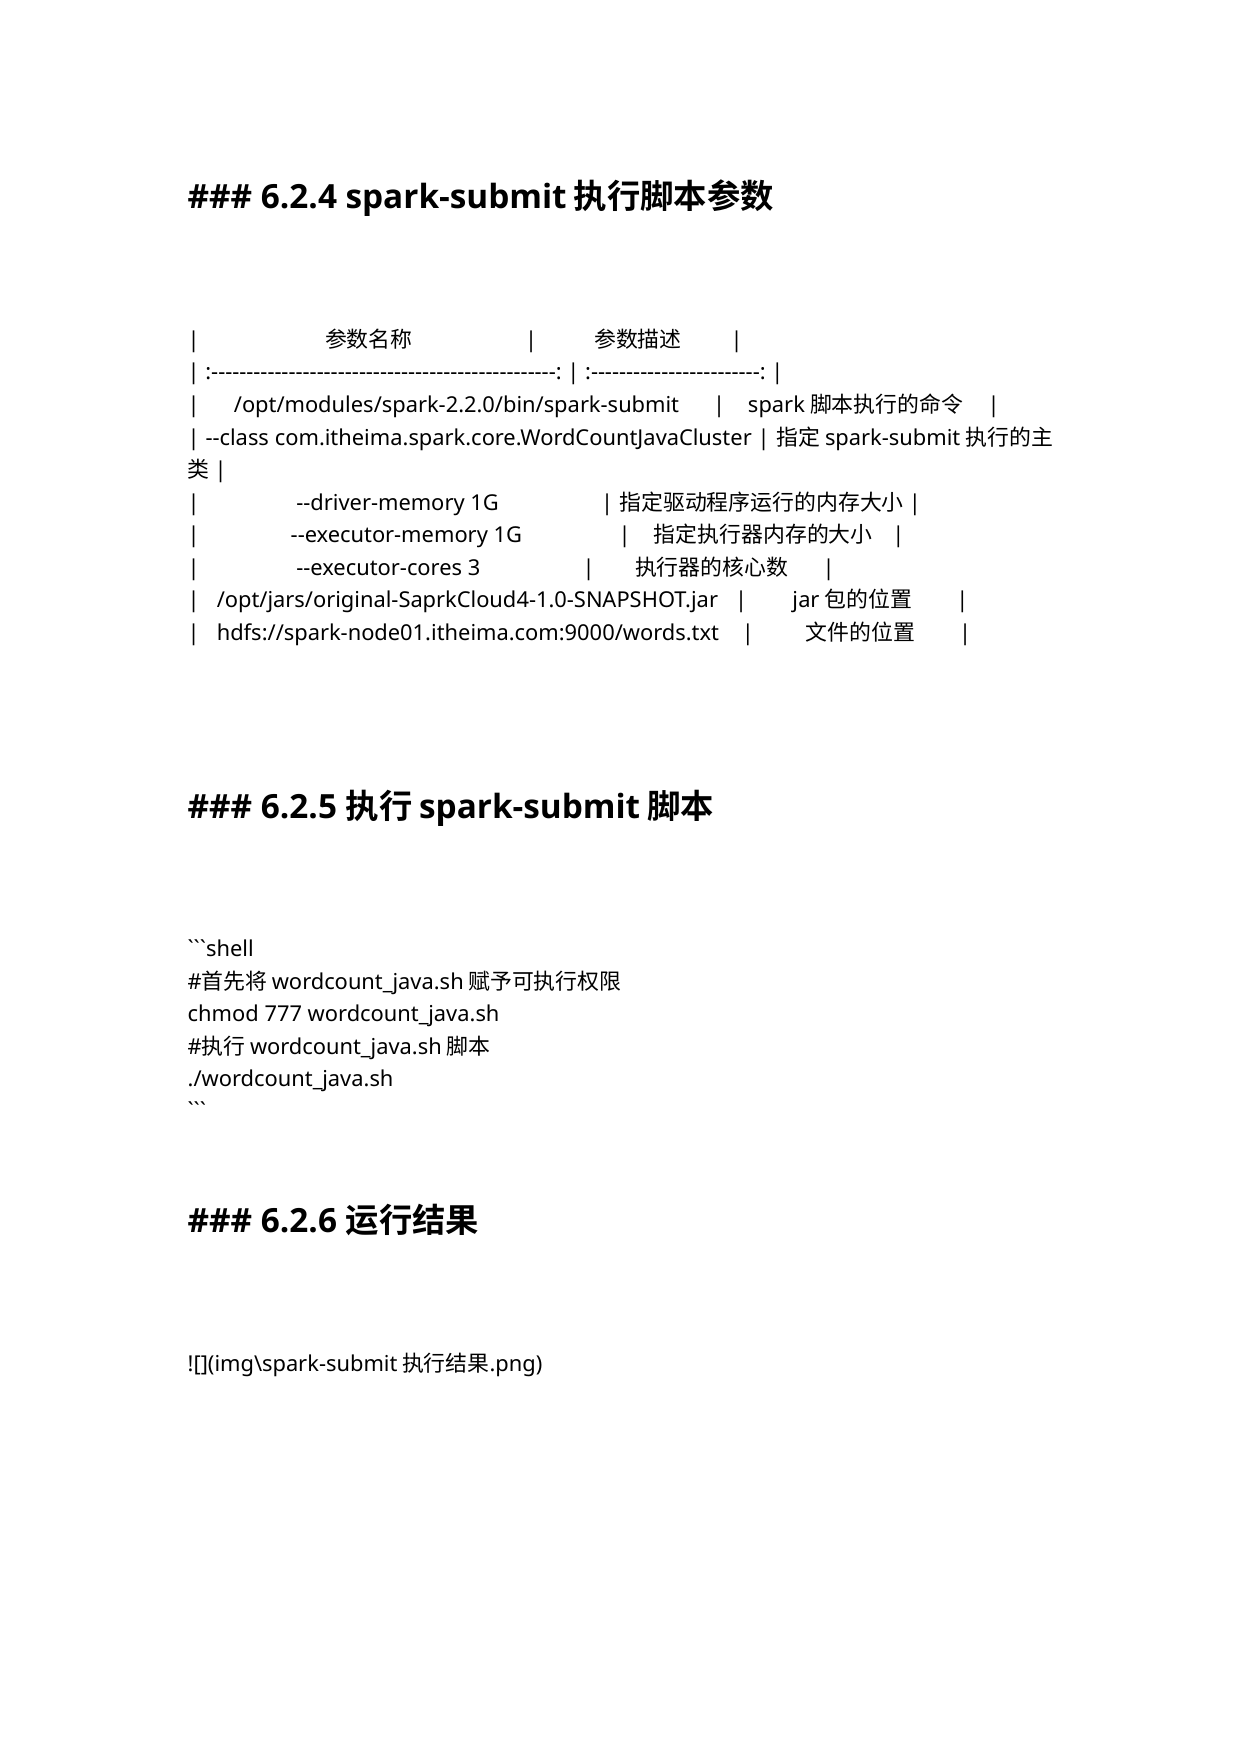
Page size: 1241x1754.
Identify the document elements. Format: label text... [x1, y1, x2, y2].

subtitle ### 6.2.6 运行结果 [187, 1186, 1053, 1251]
text | :-------------------------------------------------: | :------------------------: | [187, 354, 1053, 387]
text ./wordcount_java.sh [187, 1061, 1053, 1094]
text ``` [187, 1094, 1053, 1126]
text | --executor-cores 3 | 执行器的核心数 | [187, 549, 1053, 582]
subtitle ### 6.2.4 spark-submit执行脚本参数 [187, 162, 1053, 227]
text | 参数名称 | 参数描述 | [187, 322, 1053, 354]
text | /opt/modules/spark-2.2.0/bin/spark-submit | spark脚本执行的命令 | [187, 387, 1053, 419]
text | --class com.itheima.spark.core.WordCountJavaCluster | 指定spark-submit执行的主类 | [187, 419, 1053, 484]
text #首先将wordcount_java.sh赋予可执行权限 [187, 964, 1053, 996]
text chmod 777 wordcount_java.sh [187, 996, 1053, 1029]
text | --driver-memory 1G | 指定驱动程序运行的内存大小 | [187, 484, 1053, 517]
subtitle ### 6.2.5 执行spark-submit脚本 [187, 771, 1053, 836]
text | --executor-memory 1G | 指定执行器内存的大小 | [187, 517, 1053, 549]
text #执行wordcount_java.sh脚本 [187, 1029, 1053, 1061]
text ![](img\spark-submit执行结果.png) [187, 1346, 1053, 1378]
text | hdfs://spark-node01.itheima.com:9000/words.txt | 文件的位置 | [187, 614, 1053, 647]
text | /opt/jars/original-SaprkCloud4-1.0-SNAPSHOT.jar | jar包的位置 | [187, 582, 1053, 614]
text ```shell [187, 931, 1053, 964]
